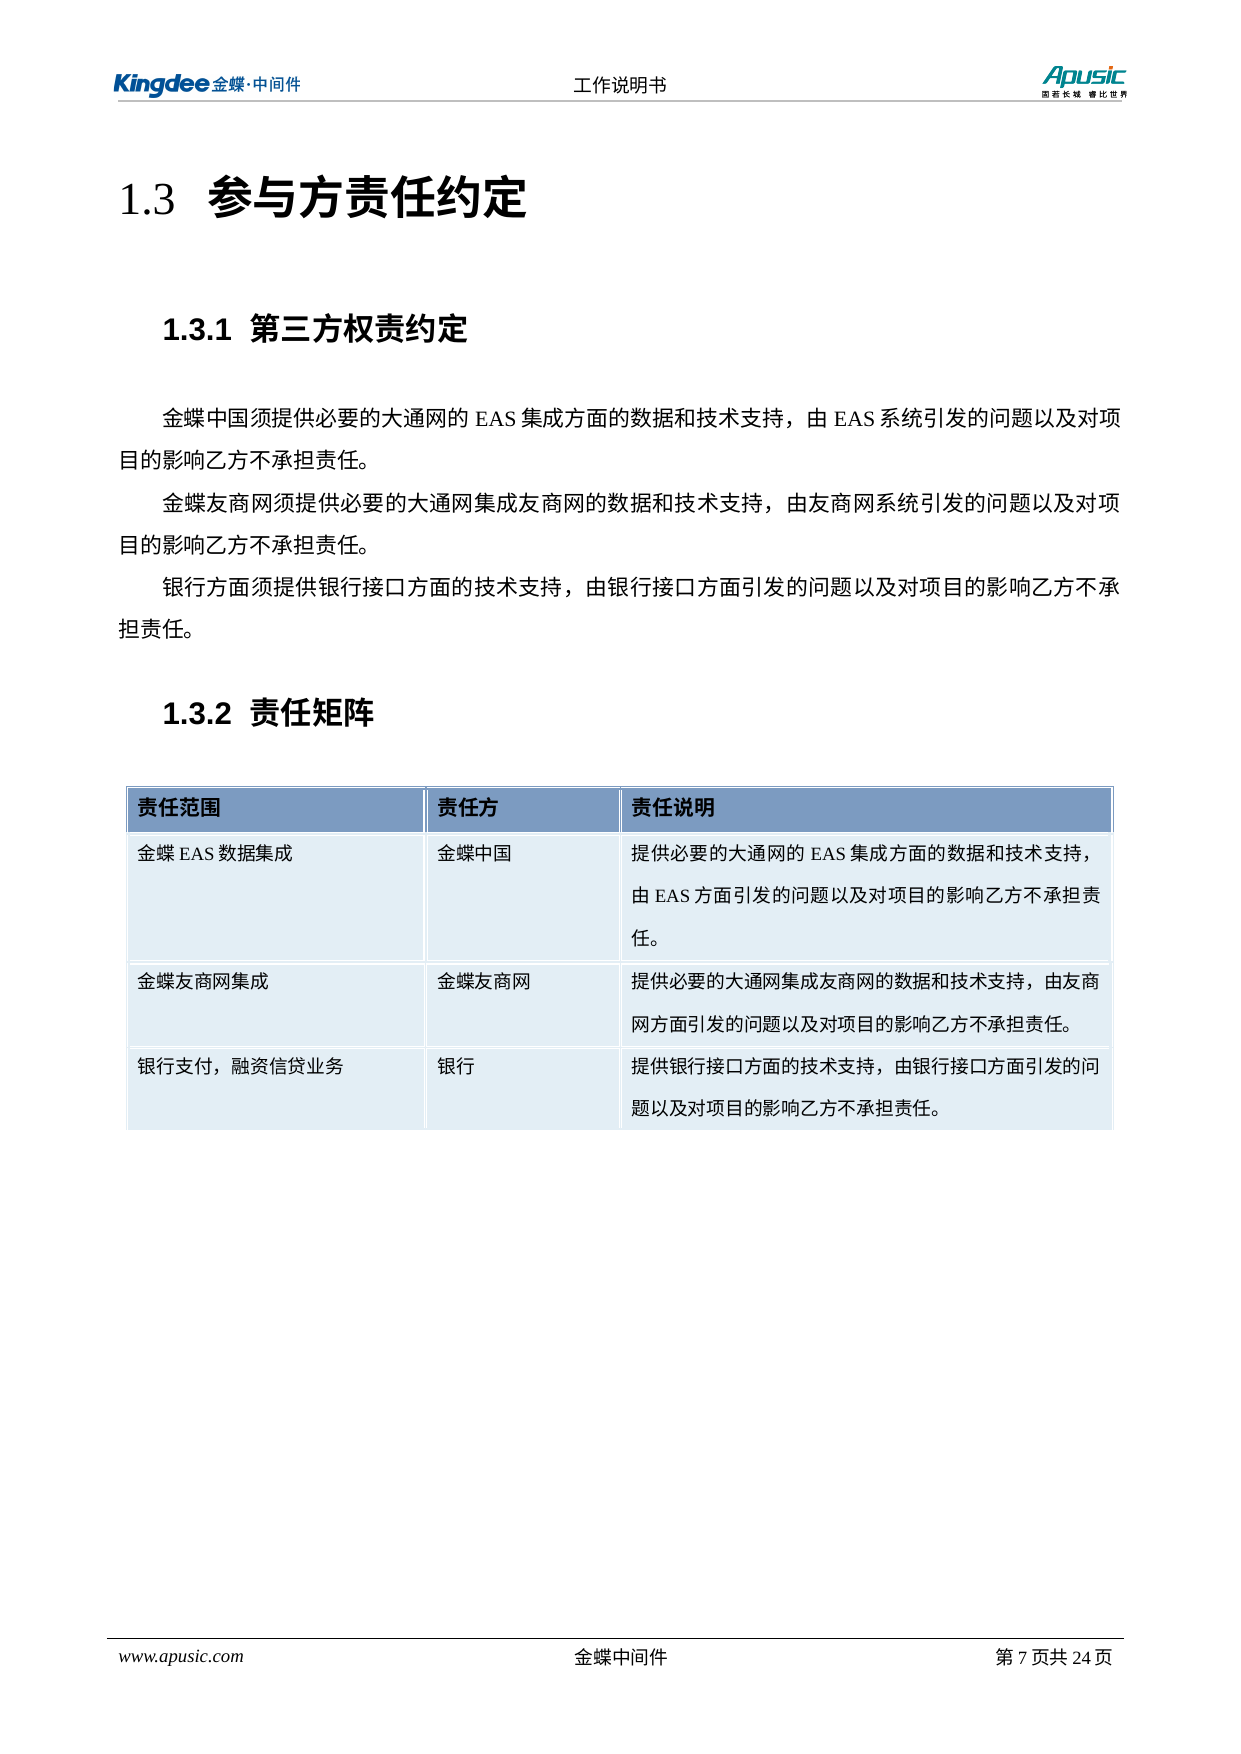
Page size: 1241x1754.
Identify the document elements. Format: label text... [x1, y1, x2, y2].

table_header 责任方 [426, 788, 620, 832]
table_cell 金蝶友商网 [427, 965, 619, 1046]
table_cell 金蝶中国 [428, 836, 619, 960]
table_cell 银行 [426, 1049, 620, 1130]
table_cell 银行支付，融资信贷业务 [128, 1046, 426, 1130]
table_cell 提供必要的大通网集成友商网的数据和技术支持，由友商网方面引发的问题以及对项目的影响乙方不承担责任。 [620, 960, 1114, 1046]
table_cell 提供银行接口方面的技术支持，由银行接口方面引发的问题以及对项目的影响乙方不承担责任。 [620, 1046, 1112, 1130]
text 金蝶中国须提供必要的大通网的EAS集成方面的数据和技术支持，由EAS系统引发的问题以及对项目的影响乙方不承担责任。 [118, 401, 1122, 476]
table_header 责任范围 [128, 786, 426, 832]
text 金蝶友商网须提供必要的大通网集成友商网的数据和技术支持，由友商网系统引发的问题以及对项目的影响乙方不承担责任。 [118, 485, 1122, 560]
table_cell 金蝶EAS数据集成 [126, 832, 426, 960]
subtitle 参与方责任约定 [118, 146, 1122, 243]
picture [1042, 66, 1127, 98]
table_header 责任说明 [620, 788, 1111, 832]
subtitle 第三方权责约定 [162, 295, 1122, 360]
picture [113, 74, 300, 98]
text 银行方面须提供银行接口方面的技术支持，由银行接口方面引发的问题以及对项目的影响乙方不承担责任。 [118, 569, 1122, 644]
table_cell 提供必要的大通网的EAS集成方面的数据和技术支持，由EAS方面引发的问题以及对项目的影响乙方不承担责任。 [620, 832, 1114, 960]
subtitle 责任矩阵 [162, 678, 1122, 743]
table_cell 金蝶友商网集成 [126, 960, 426, 1046]
